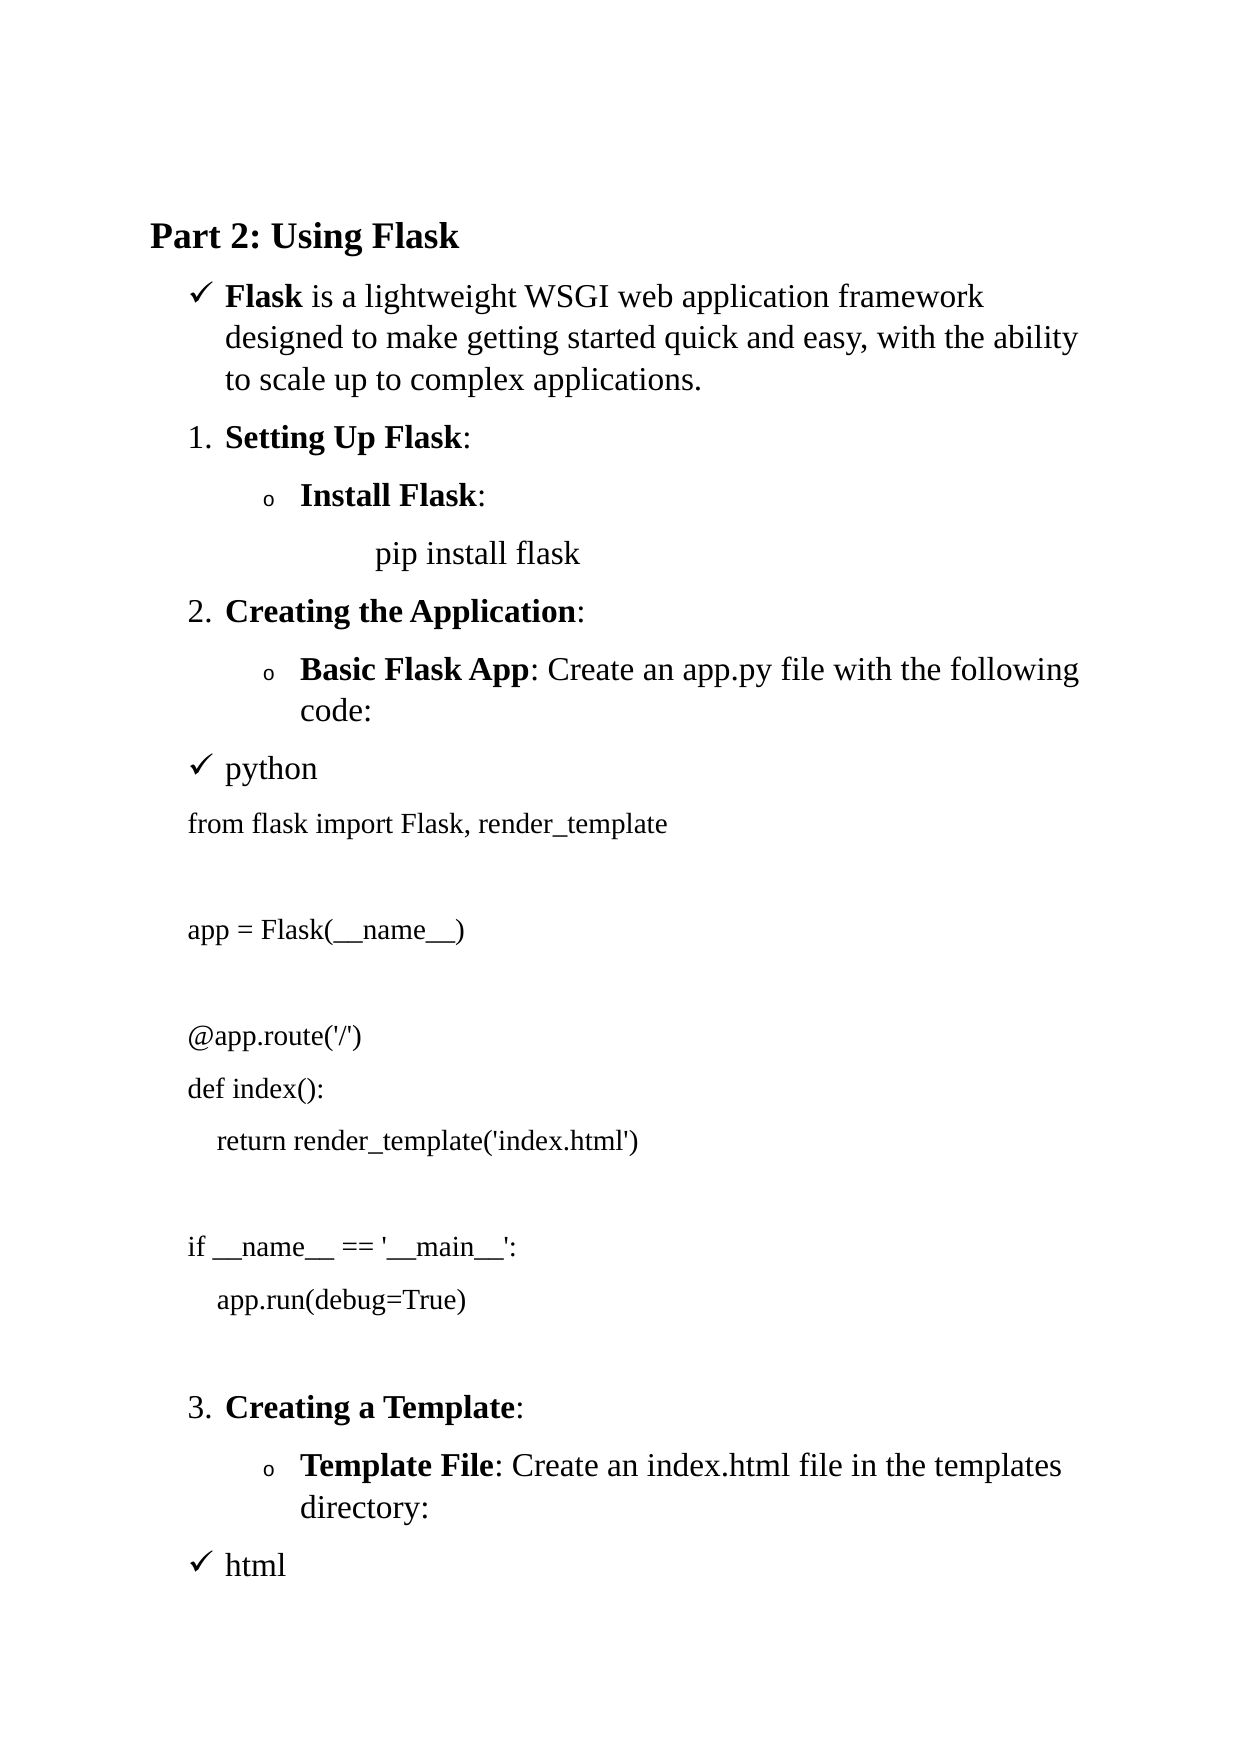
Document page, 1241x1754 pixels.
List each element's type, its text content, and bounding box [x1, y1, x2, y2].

text app.run(debug=True) [187, 1282, 1090, 1316]
list Basic Flask App: Create an app.py file with the following code: [262, 649, 1090, 729]
list Install Flask: [262, 475, 1090, 513]
list Creating the Application: [187, 591, 1090, 629]
list Template File: Create an index.html file in the templates directory: [262, 1446, 1090, 1525]
text app = Flask(__name__) [187, 912, 1090, 946]
list Flask is a lightweight WSGI web application framework designed to make getting started quick and easy, with the ability to scale up to complex applications. [187, 276, 1090, 397]
text pip install flask [300, 533, 1090, 572]
text if __name__ == '__main__': [187, 1229, 1090, 1263]
list html [187, 1545, 1090, 1583]
text def index(): [187, 1071, 1090, 1104]
list Setting Up Flask: [187, 417, 1090, 456]
text @app.route('/') [187, 1018, 1090, 1051]
text Part 2: Using Flask [150, 213, 1090, 256]
text from flask import Flask, render_template [187, 807, 1090, 840]
list python [187, 749, 1090, 787]
list Creating a Template: [187, 1388, 1090, 1426]
text return render_template('index.html') [187, 1123, 1090, 1157]
